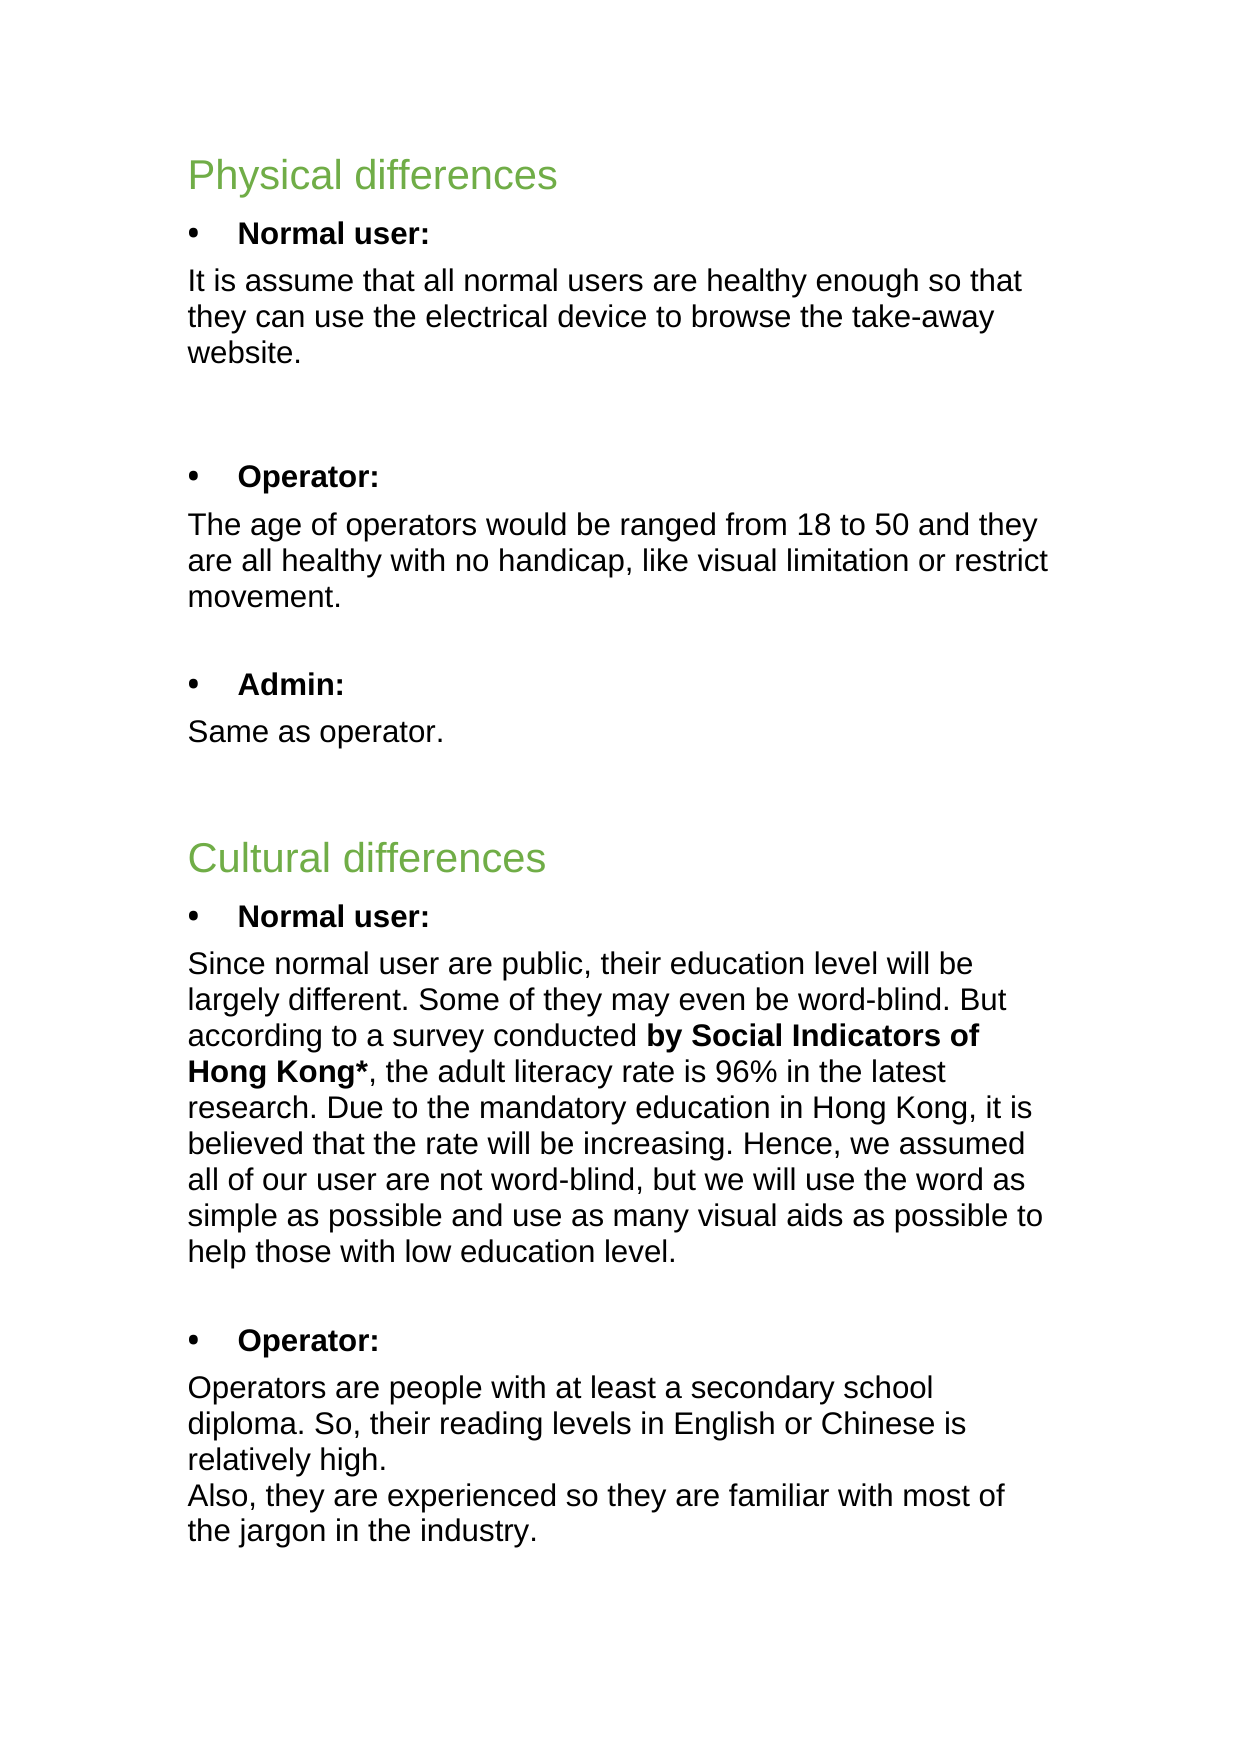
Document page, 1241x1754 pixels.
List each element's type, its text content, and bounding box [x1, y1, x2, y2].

text are all healthy with no handicap, like visual limitation or restrict movement. [187, 542, 1053, 613]
list Normal user: [187, 881, 1053, 945]
text Also, they are experienced so they are familiar with most of the jargon in the industry. [187, 1477, 1053, 1548]
list Operator: [187, 1305, 1053, 1369]
list It is assume that all normal users are healthy enough so that they can use the electrical device to browse the take-away website. [187, 262, 1053, 370]
text Since normal user are public, their education level will be largely different. Some of they may even be word-blind. But according to a survey conducted by Social Indicators of Hong Kong*, the adult literacy rate is 96% in the latest research. Due to the mandatory education in Hong Kong, it is believed that the rate will be increasing. Hence, we assumed all of our user are not word-blind, but we will use the word as simple as possible and use as many visual aids as possible to help those with low education level. [187, 945, 1053, 1269]
list Admin: [187, 649, 1053, 713]
text Physical differences [187, 150, 1053, 198]
text Same as operator. [187, 713, 1053, 749]
text Cultural differences [187, 833, 1053, 881]
text Operators are people with at least a secondary school diploma. So, their reading levels in English or Chinese is relatively high. [187, 1369, 1053, 1477]
list Operator: [187, 442, 1053, 506]
list Normal user: [187, 198, 1053, 262]
text The age of operators would be ranged from 18 to 50 and they [187, 506, 1053, 542]
